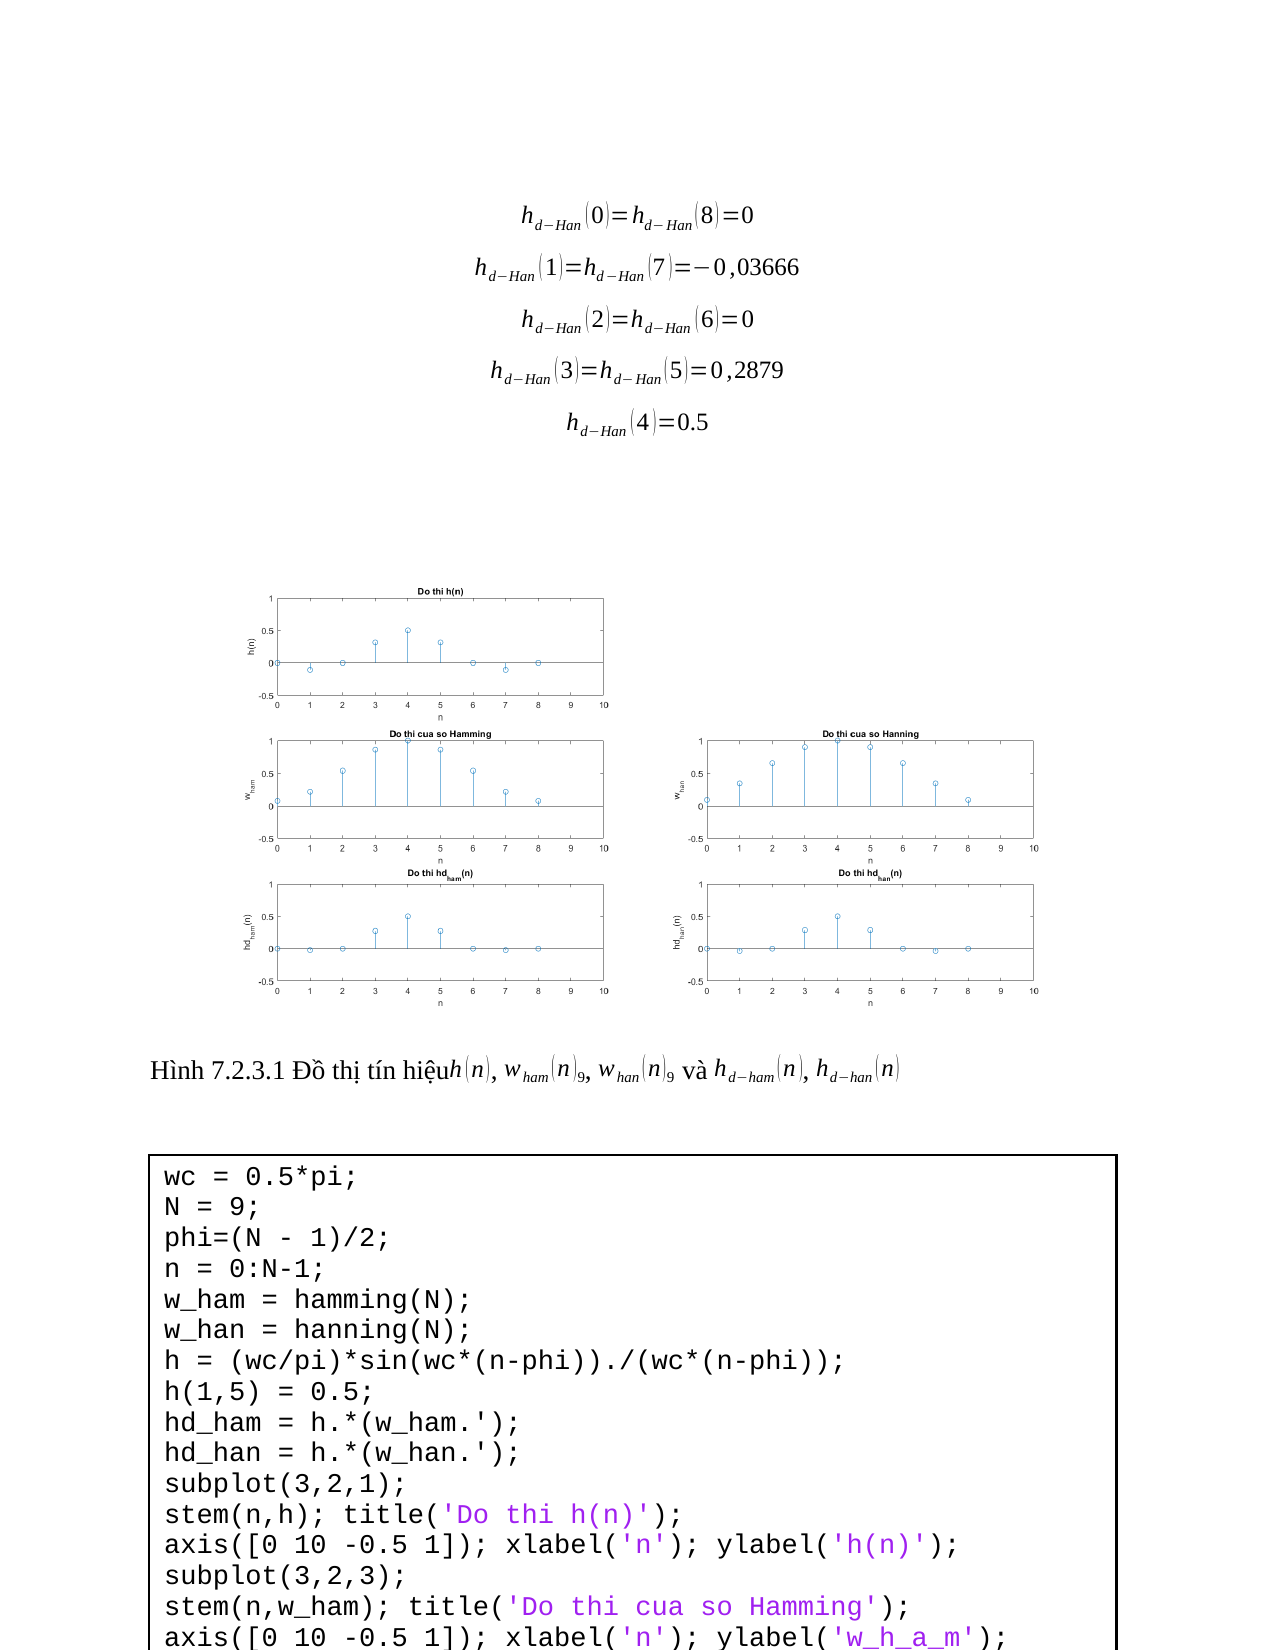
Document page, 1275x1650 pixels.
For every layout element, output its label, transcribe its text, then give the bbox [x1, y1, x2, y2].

picture [150, 558, 1125, 1035]
text Hình 7.2.3.1 Đồ thị tín hiệu, , và , [150, 1053, 1125, 1086]
